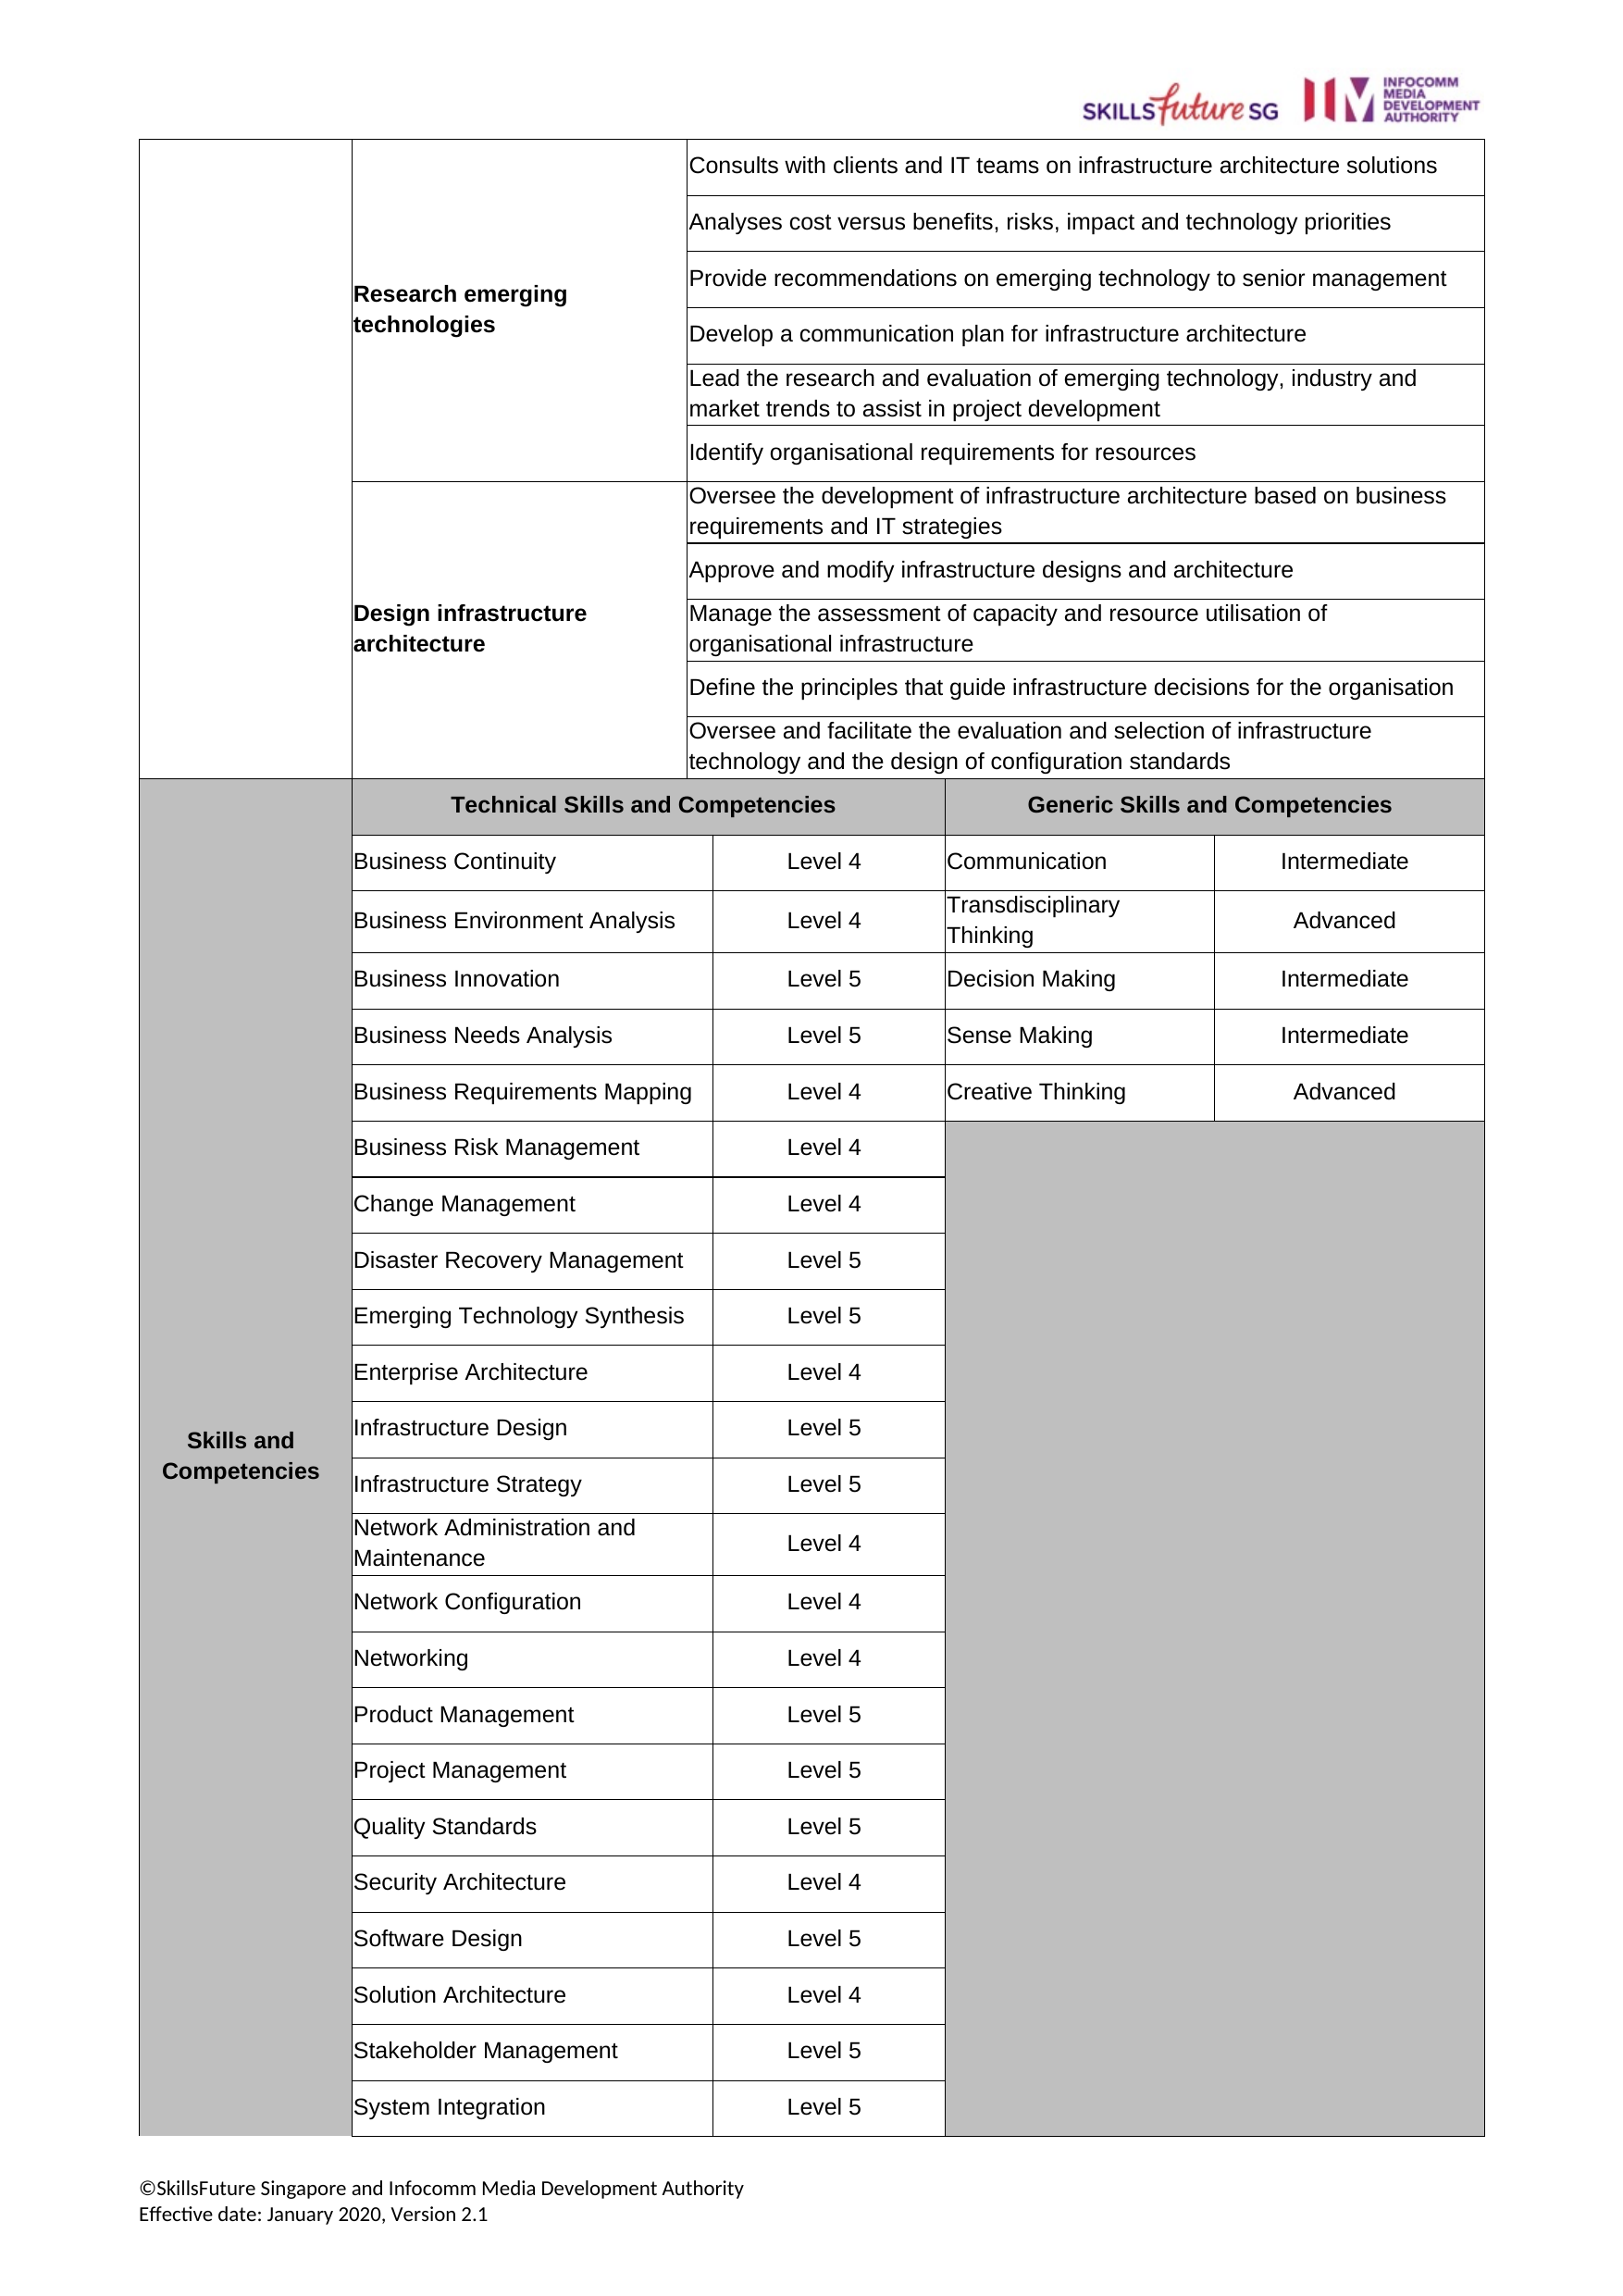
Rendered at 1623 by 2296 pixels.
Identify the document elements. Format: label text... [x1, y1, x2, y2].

table_cell Lead the research and evaluation of emerging technology, industry and market trends to assist in project development [688, 365, 1484, 425]
table_cell Advanced [1215, 1065, 1484, 1121]
table_cell Level 5 [713, 1458, 945, 1513]
table_cell Level 4 [713, 1178, 945, 1233]
table_cell Disaster Recovery Management [353, 1234, 712, 1289]
table_cell Business Requirements Mapping [353, 1065, 712, 1121]
table_cell Level 5 [713, 953, 945, 1008]
table_cell Level 4 [713, 891, 945, 952]
table_cell Level 5 [713, 1010, 945, 1064]
table_cell Project Management [353, 1744, 712, 1799]
table_cell Level 5 [713, 1234, 945, 1289]
table_cell Networking [353, 1632, 712, 1687]
table_cell Design infrastructure architecture [353, 482, 687, 778]
table_cell Business Needs Analysis [353, 1010, 712, 1064]
table_cell Level 5 [713, 1913, 945, 1967]
table_cell Level 4 [713, 1065, 945, 1121]
table_cell Consults with clients and IT teams on infrastructure architecture solutions [688, 140, 1484, 195]
table_cell Network Administration and Maintenance [353, 1514, 712, 1575]
table_cell Transdisciplinary Thinking [946, 891, 1214, 952]
table_cell Oversee and facilitate the evaluation and selection of infrastructure technology and the design of configuration standards [688, 717, 1484, 778]
table_cell Quality Standards [353, 1800, 712, 1855]
table_cell Business Innovation [353, 953, 712, 1008]
table_cell Solution Architecture [353, 1968, 712, 2024]
table_cell Level 4 [713, 1968, 945, 2024]
table_cell System Integration [353, 2081, 712, 2136]
table_cell Manage the assessment of capacity and resource utilisation of organisational infrastructure [688, 600, 1484, 661]
table_cell Level 5 [713, 1800, 945, 1855]
table_cell Intermediate [1215, 836, 1484, 890]
table_cell Advanced [1215, 891, 1484, 952]
table_cell Level 5 [713, 1744, 945, 1799]
table_cell Level 4 [713, 836, 945, 890]
table_cell Level 4 [713, 1514, 945, 1575]
table_cell Level 4 [713, 1576, 945, 1631]
table_cell Sense Making [946, 1010, 1214, 1064]
table_cell Enterprise Architecture [353, 1346, 712, 1401]
table_cell Intermediate [1215, 1010, 1484, 1064]
table_cell Level 5 [713, 1290, 945, 1345]
table_cell Intermediate [1215, 953, 1484, 1008]
table_cell Level 4 [713, 1632, 945, 1687]
table_cell Stakeholder Management [353, 2025, 712, 2079]
table_cell [946, 1122, 1484, 2136]
table_cell Generic Skills and Competencies [946, 779, 1484, 835]
table_cell Define the principles that guide infrastructure decisions for the organisation [688, 662, 1484, 716]
table_cell Infrastructure Strategy [353, 1458, 712, 1513]
table_cell Skills and Competencies [140, 779, 352, 2136]
table_cell Decision Making [946, 953, 1214, 1008]
table_cell Identify organisational requirements for resources [688, 426, 1484, 481]
table_cell Approve and modify infrastructure designs and architecture [688, 544, 1484, 599]
table_cell Creative Thinking [946, 1065, 1214, 1121]
table_cell Research emerging technologies [353, 140, 687, 481]
table_cell Level 5 [713, 2025, 945, 2079]
table_cell Change Management [353, 1178, 712, 1233]
picture [1078, 68, 1484, 130]
table_cell Analyses cost versus benefits, risks, impact and technology priorities [688, 196, 1484, 251]
table_cell Software Design [353, 1913, 712, 1967]
table_cell Level 5 [713, 2081, 945, 2136]
table_cell Technical Skills and Competencies [353, 779, 945, 835]
table_cell Emerging Technology Synthesis [353, 1290, 712, 1345]
table_cell Communication [946, 836, 1214, 890]
table_cell Provide recommendations on emerging technology to senior management [688, 252, 1484, 307]
table_cell Security Architecture [353, 1856, 712, 1912]
table_cell Infrastructure Design [353, 1402, 712, 1457]
table_cell Business Continuity [353, 836, 712, 890]
table_cell Business Risk Management [353, 1122, 712, 1176]
table_cell Product Management [353, 1688, 712, 1744]
table_cell Network Configuration [353, 1576, 712, 1631]
table_cell Develop a communication plan for infrastructure architecture [688, 308, 1484, 363]
table_cell Level 4 [713, 1122, 945, 1176]
table_cell Level 5 [713, 1688, 945, 1744]
table_cell Oversee the development of infrastructure architecture based on business requirements and IT strategies [688, 482, 1484, 542]
table_cell Level 4 [713, 1346, 945, 1401]
table_cell Level 4 [713, 1856, 945, 1912]
table_cell Business Environment Analysis [353, 891, 712, 952]
table_cell Level 5 [713, 1402, 945, 1457]
